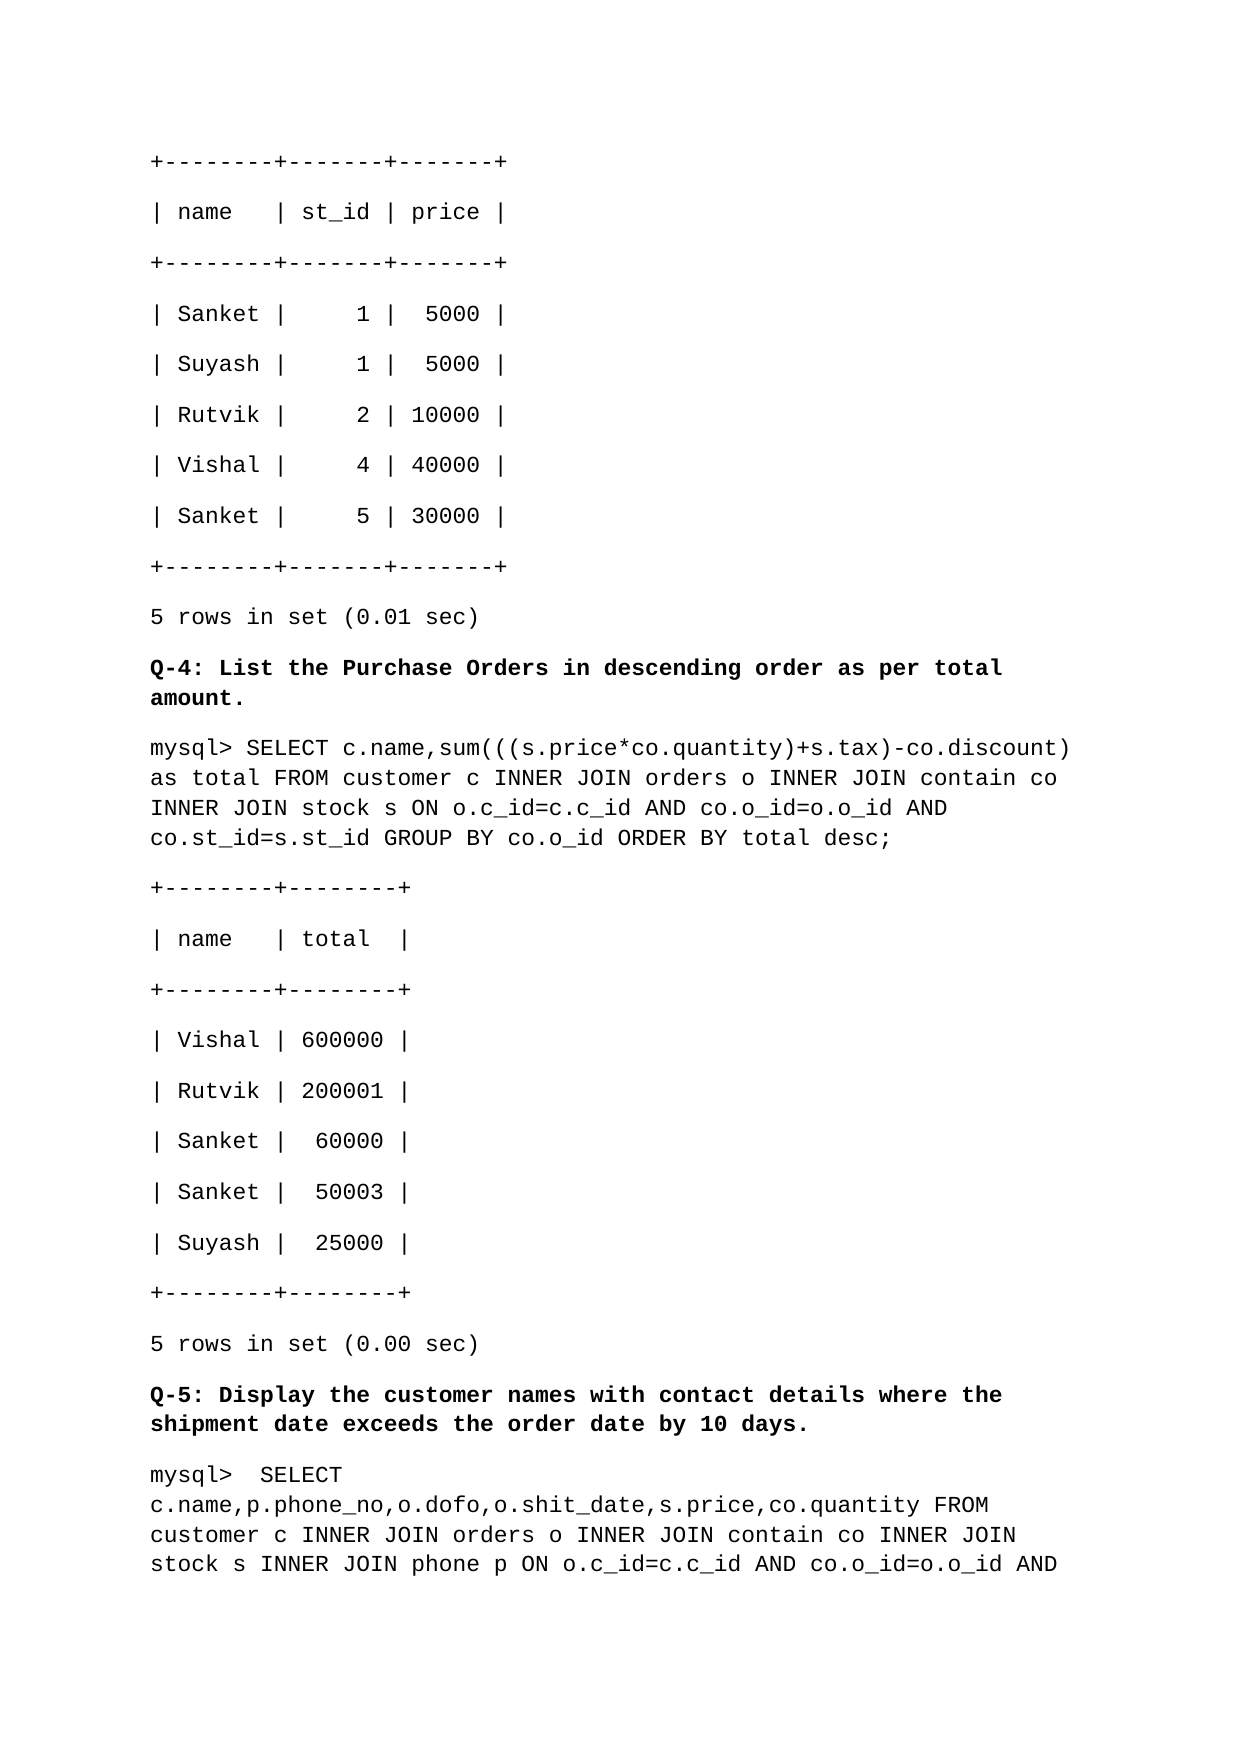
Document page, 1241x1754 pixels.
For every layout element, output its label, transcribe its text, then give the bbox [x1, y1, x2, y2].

text +--------+--------+ [150, 1282, 1090, 1308]
text | Rutvik | 200001 | [150, 1079, 1090, 1105]
text Q-4: List the Purchase Orders in descending order as per total amount. [150, 656, 1090, 712]
text | name | total | [150, 927, 1090, 953]
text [150, 1463, 1090, 1579]
text 5 rows in set (0.01 sec) [150, 606, 1090, 632]
text | Sanket | 50003 | [150, 1180, 1090, 1206]
text | Suyash | 25000 | [150, 1231, 1090, 1257]
text +--------+--------+ [150, 978, 1090, 1004]
text +--------+-------+-------+ [150, 150, 1090, 176]
text | Rutvik | 2 | 10000 | [150, 403, 1090, 429]
text | Vishal | 4 | 40000 | [150, 454, 1090, 480]
text | Sanket | 5 | 30000 | [150, 504, 1090, 530]
text Q-5: Display the customer names with contact details where the shipment date exceeds the order date by 10 days. [150, 1383, 1090, 1439]
text +--------+--------+ [150, 877, 1090, 903]
text | Sanket | 1 | 5000 | [150, 302, 1090, 328]
text mysql> SELECT c.name,sum(((s.price*co.quantity)+s.tax)-co.discount) as total FROM customer c INNER JOIN orders o INNER JOIN contain co INNER JOIN stock s ON o.c_id=c.c_id AND co.o_id=o.o_id AND co.st_id=s.st_id GROUP BY co.o_id ORDER BY total desc; [150, 737, 1090, 852]
text | name | st_id | price | [150, 201, 1090, 227]
text 5 rows in set (0.00 sec) [150, 1332, 1090, 1358]
text +--------+-------+-------+ [150, 251, 1090, 277]
text | Vishal | 600000 | [150, 1028, 1090, 1054]
text | Sanket | 60000 | [150, 1130, 1090, 1156]
text | Suyash | 1 | 5000 | [150, 352, 1090, 378]
text +--------+-------+-------+ [150, 555, 1090, 581]
